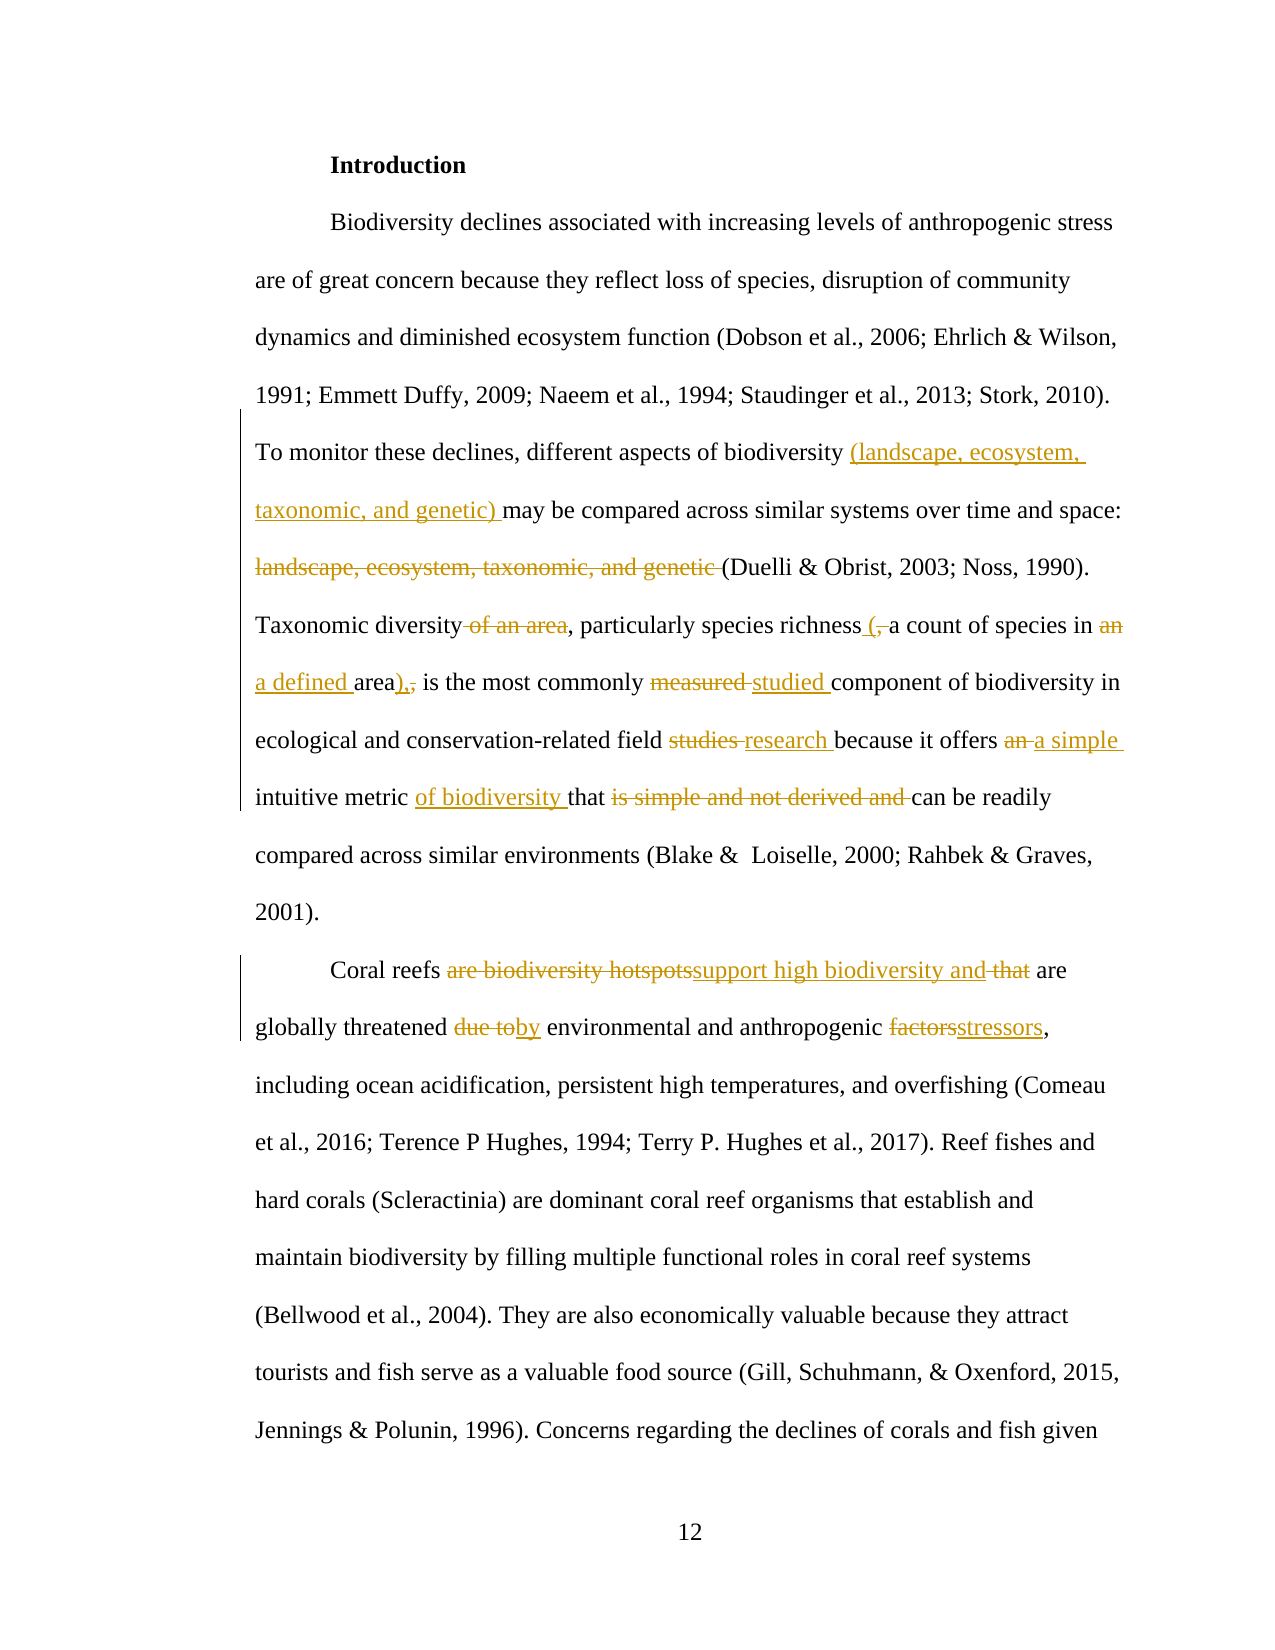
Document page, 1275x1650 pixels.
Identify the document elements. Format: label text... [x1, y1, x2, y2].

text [255, 955, 1125, 1444]
subtitle Introduction [255, 150, 1125, 179]
text Biodiversity declines associated with increasing levels of anthropogenic stress are of great concern because they reflect loss of species, disruption of community dynamics and diminished ecosystem function (Dobson et al., 2006; Ehrlich & Wilson, 1991; Emmett Duffy, 2009; Naeem et al., 1994; Staudinger et al., 2013; Stork, 2010). To monitor these declines, different aspects of biodiversity may be compared across similar systems over time and space: (Duelli & Obrist, 2003; Noss, 1990). Taxonomic diversity, particularly species richnessa count of species in area is the most commonly component of biodiversity in ecological and conservation-related field because it offers intuitive metric that can be readily compared across similar environments (Blake & Loiselle, 2000; Rahbek & Graves, 2001). [255, 207, 1125, 926]
